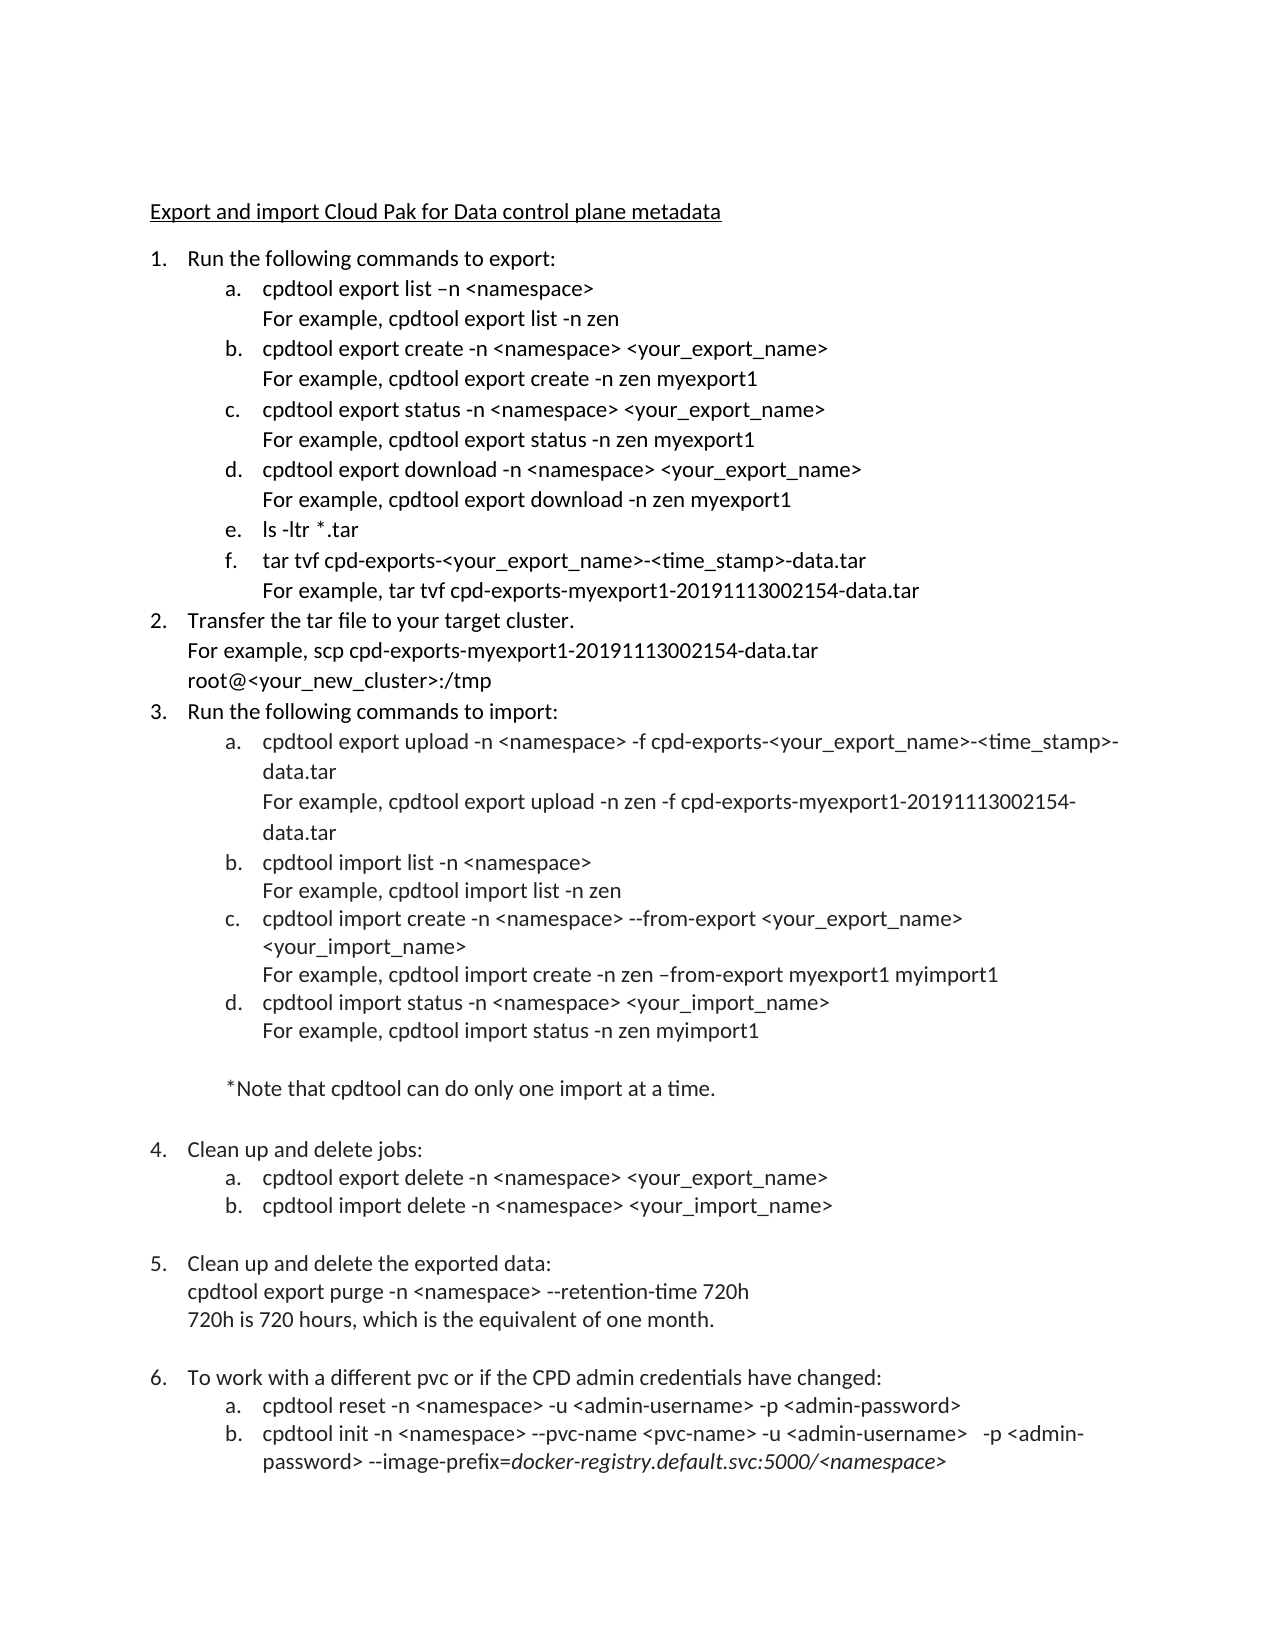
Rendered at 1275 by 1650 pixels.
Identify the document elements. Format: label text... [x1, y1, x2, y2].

list cpdtool export create -n <namespace> <your_export_name> For example, cpdtool export create -n zen myexport1 [225, 334, 1125, 393]
list *Note that cpdtool can do only one import at a time. [225, 1074, 1125, 1102]
list cpdtool import create -n <namespace> --from-export <your_export_name> <your_import_name> For example, cpdtool import create -n zen –from-export myexport1 myimport1 [225, 904, 1125, 988]
list To work with a different pvc or if the CPD admin credentials have changed: [150, 1363, 1125, 1391]
text cpdtool export purge -n <namespace> --retention-time 720h 720h is 720 hours, which is the equivalent of one month. [187, 1277, 1125, 1333]
list cpdtool export download -n <namespace> <your_export_name> For example, cpdtool export download -n zen myexport1 [225, 455, 1125, 513]
list Run the following commands to import: [150, 697, 1125, 725]
list cpdtool import status -n <namespace> <your_import_name> For example, cpdtool import status -n zen myimport1 [225, 988, 1125, 1044]
list tar tvf cpd-exports-<your_export_name>-<time_stamp>-data.tar For example, tar tvf cpd-exports-myexport1-20191113002154-data.tar [225, 546, 1125, 604]
list cpdtool export delete -n <namespace> <your_export_name> [225, 1163, 1125, 1191]
list cpdtool import list -n <namespace> For example, cpdtool import list -n zen [225, 848, 1125, 904]
text Export and import Cloud Pak for Data control plane metadata [150, 197, 1125, 225]
list Clean up and delete jobs: [150, 1135, 1125, 1163]
list cpdtool export list –n <namespace> For example, cpdtool export list -n zen [225, 274, 1125, 332]
list cpdtool export upload -n <namespace> -f cpd-exports-<your_export_name>-<time_stamp>-data.tar For example, cpdtool export upload -n zen -f cpd-exports-myexport1-20191113002154-data.tar [225, 727, 1125, 846]
list ls -ltr *.tar [225, 516, 1125, 544]
list Clean up and delete the exported data: [150, 1249, 1125, 1277]
list Run the following commands to export: [150, 244, 1125, 272]
list Transfer the tar file to your target cluster. For example, scp cpd-exports-myexport1-20191113002154-data.tar root@<your_new_cluster>:/tmp [150, 606, 1125, 695]
list cpdtool init -n <namespace> --pvc-name <pvc-name> -u <admin-username> -p <admin-password> --image-prefix=docker-registry.default.svc:5000/<namespace> [225, 1419, 1125, 1475]
list cpdtool export status -n <namespace> <your_export_name> For example, cpdtool export status -n zen myexport1 [225, 395, 1125, 453]
list cpdtool reset -n <namespace> -u <admin-username> -p <admin-password> [225, 1391, 1125, 1419]
list cpdtool import delete -n <namespace> <your_import_name> [225, 1191, 1125, 1219]
